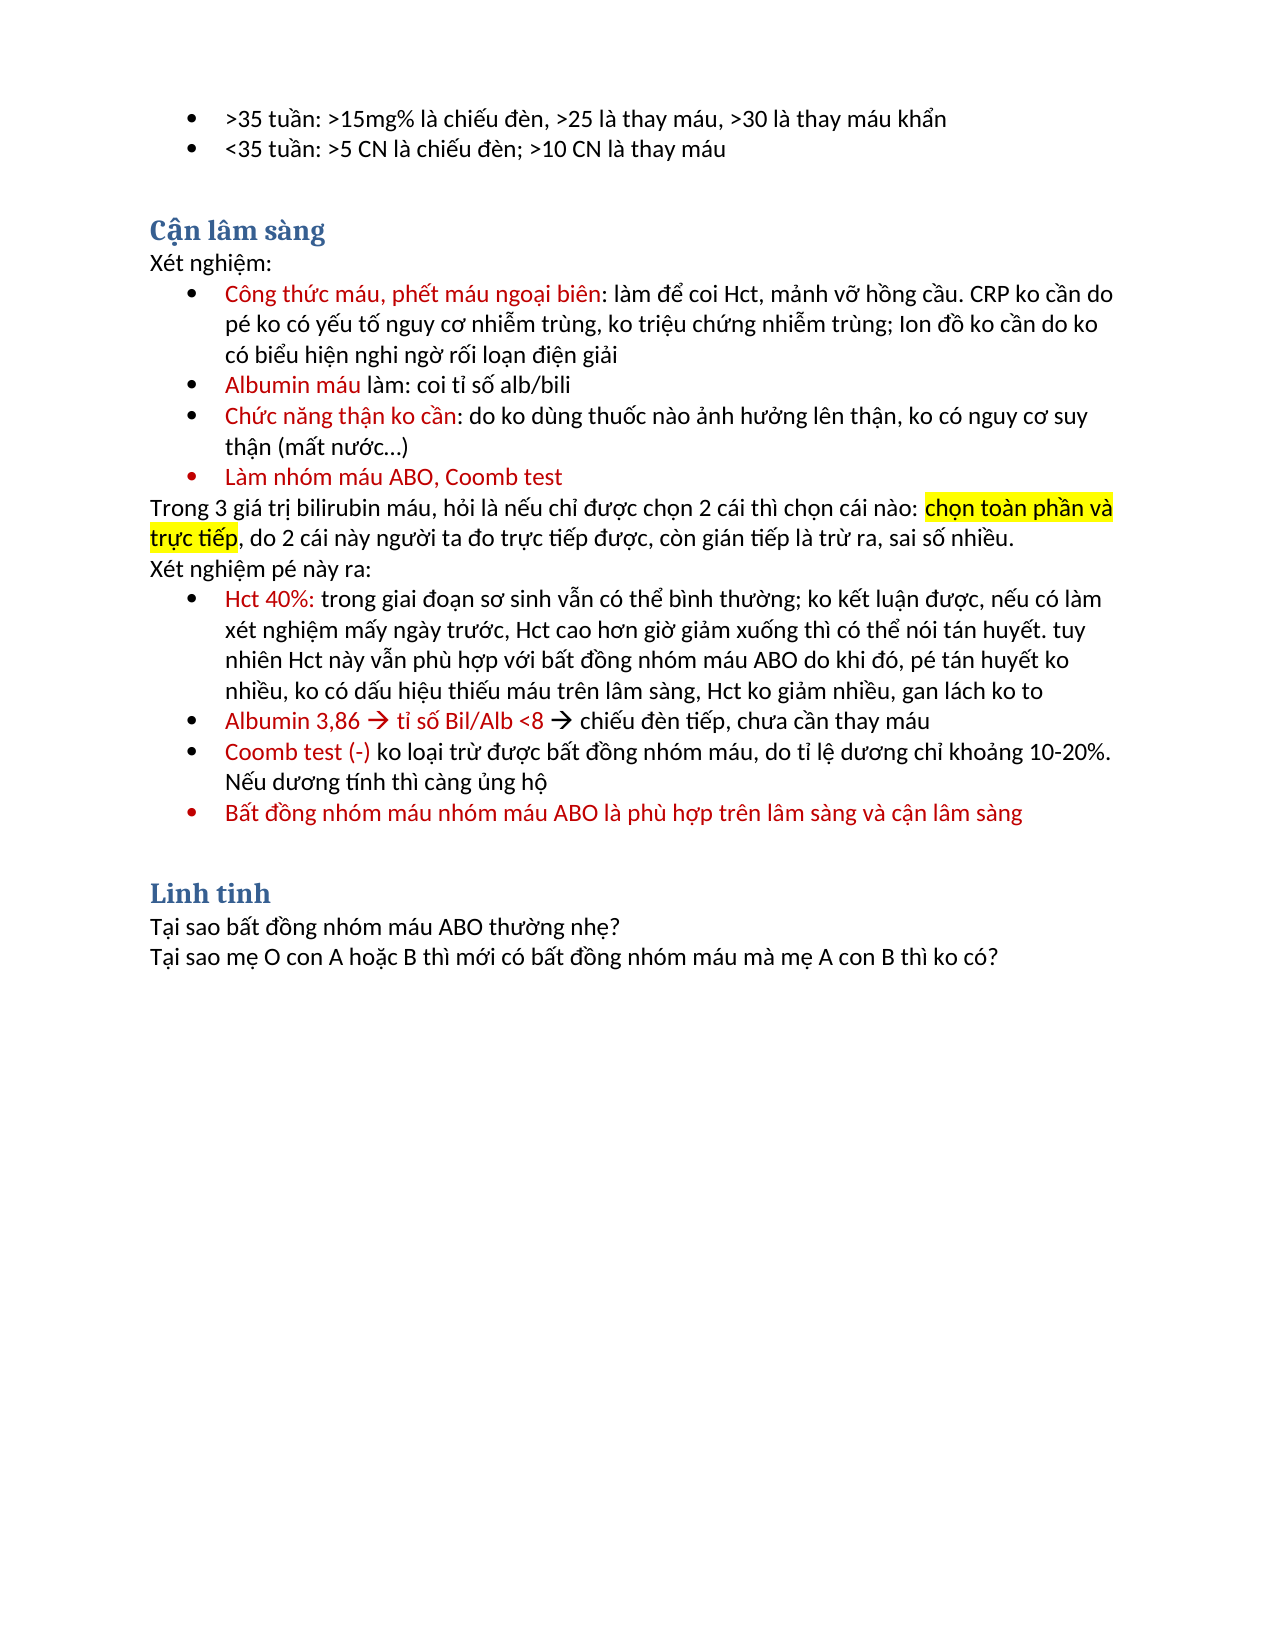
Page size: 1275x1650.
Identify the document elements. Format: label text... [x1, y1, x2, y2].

list Albumin máu làm: coi tỉ số alb/bili [187, 370, 1125, 400]
list Albumin 3,86 tỉ số Bil/Alb <8 chiếu đèn tiếp, chưa cần thay máu [187, 705, 1125, 736]
list Làm nhóm máu ABO, Coomb test [187, 461, 1125, 492]
list >35 tuần: >15mg% là chiếu đèn, >25 là thay máu, >30 là thay máu khẩn [187, 103, 1125, 133]
text Xét nghiệm: [150, 248, 1125, 278]
subtitle Linh tinh [150, 877, 1125, 911]
list <35 tuần: >5 CN là chiếu đèn; >10 CN là thay máu [187, 133, 1125, 164]
list Công thức máu, phết máu ngoại biên: làm để coi Hct, mảnh vỡ hồng cầu. CRP ko cần do pé ko có yếu tố nguy cơ nhiễm trùng, ko triệu chứng nhiễm trùng; Ion đồ ko cần do ko có biểu hiện nghi ngờ rối loạn điện giải [187, 278, 1125, 370]
text Tại sao mẹ O con A hoặc B thì mới có bất đồng nhóm máu mà mẹ A con B thì ko có? [150, 942, 1125, 972]
list Bất đồng nhóm máu nhóm máu ABO là phù hợp trên lâm sàng và cận lâm sàng [187, 797, 1125, 827]
text Xét nghiệm pé này ra: [150, 553, 1125, 583]
list Coomb test (-) ko loại trừ được bất đồng nhóm máu, do tỉ lệ dương chỉ khoảng 10-20%. Nếu dương tính thì càng ủng hộ [187, 736, 1125, 797]
list Chức năng thận ko cần: do ko dùng thuốc nào ảnh hưởng lên thận, ko có nguy cơ suy thận (mất nước…) [187, 400, 1125, 461]
subtitle Cận lâm sàng [150, 214, 1125, 248]
text Tại sao bất đồng nhóm máu ABO thường nhẹ? [150, 911, 1125, 942]
list Hct 40%: trong giai đoạn sơ sinh vẫn có thể bình thường; ko kết luận được, nếu có làm xét nghiệm mấy ngày trước, Hct cao hơn giờ giảm xuống thì có thể nói tán huyết. tuy nhiên Hct này vẫn phù hợp với bất đồng nhóm máu ABO do khi đó, pé tán huyết ko nhiều, ko có dấu hiệu thiếu máu trên lâm sàng, Hct ko giảm nhiều, gan lách ko to [187, 583, 1125, 705]
text Trong 3 giá trị bilirubin máu, hỏi là nếu chỉ được chọn 2 cái thì chọn cái nào: chọn toàn phần và trực tiếp, do 2 cái này người ta đo trực tiếp được, còn gián tiếp là trừ ra, sai số nhiều. [150, 492, 1125, 553]
